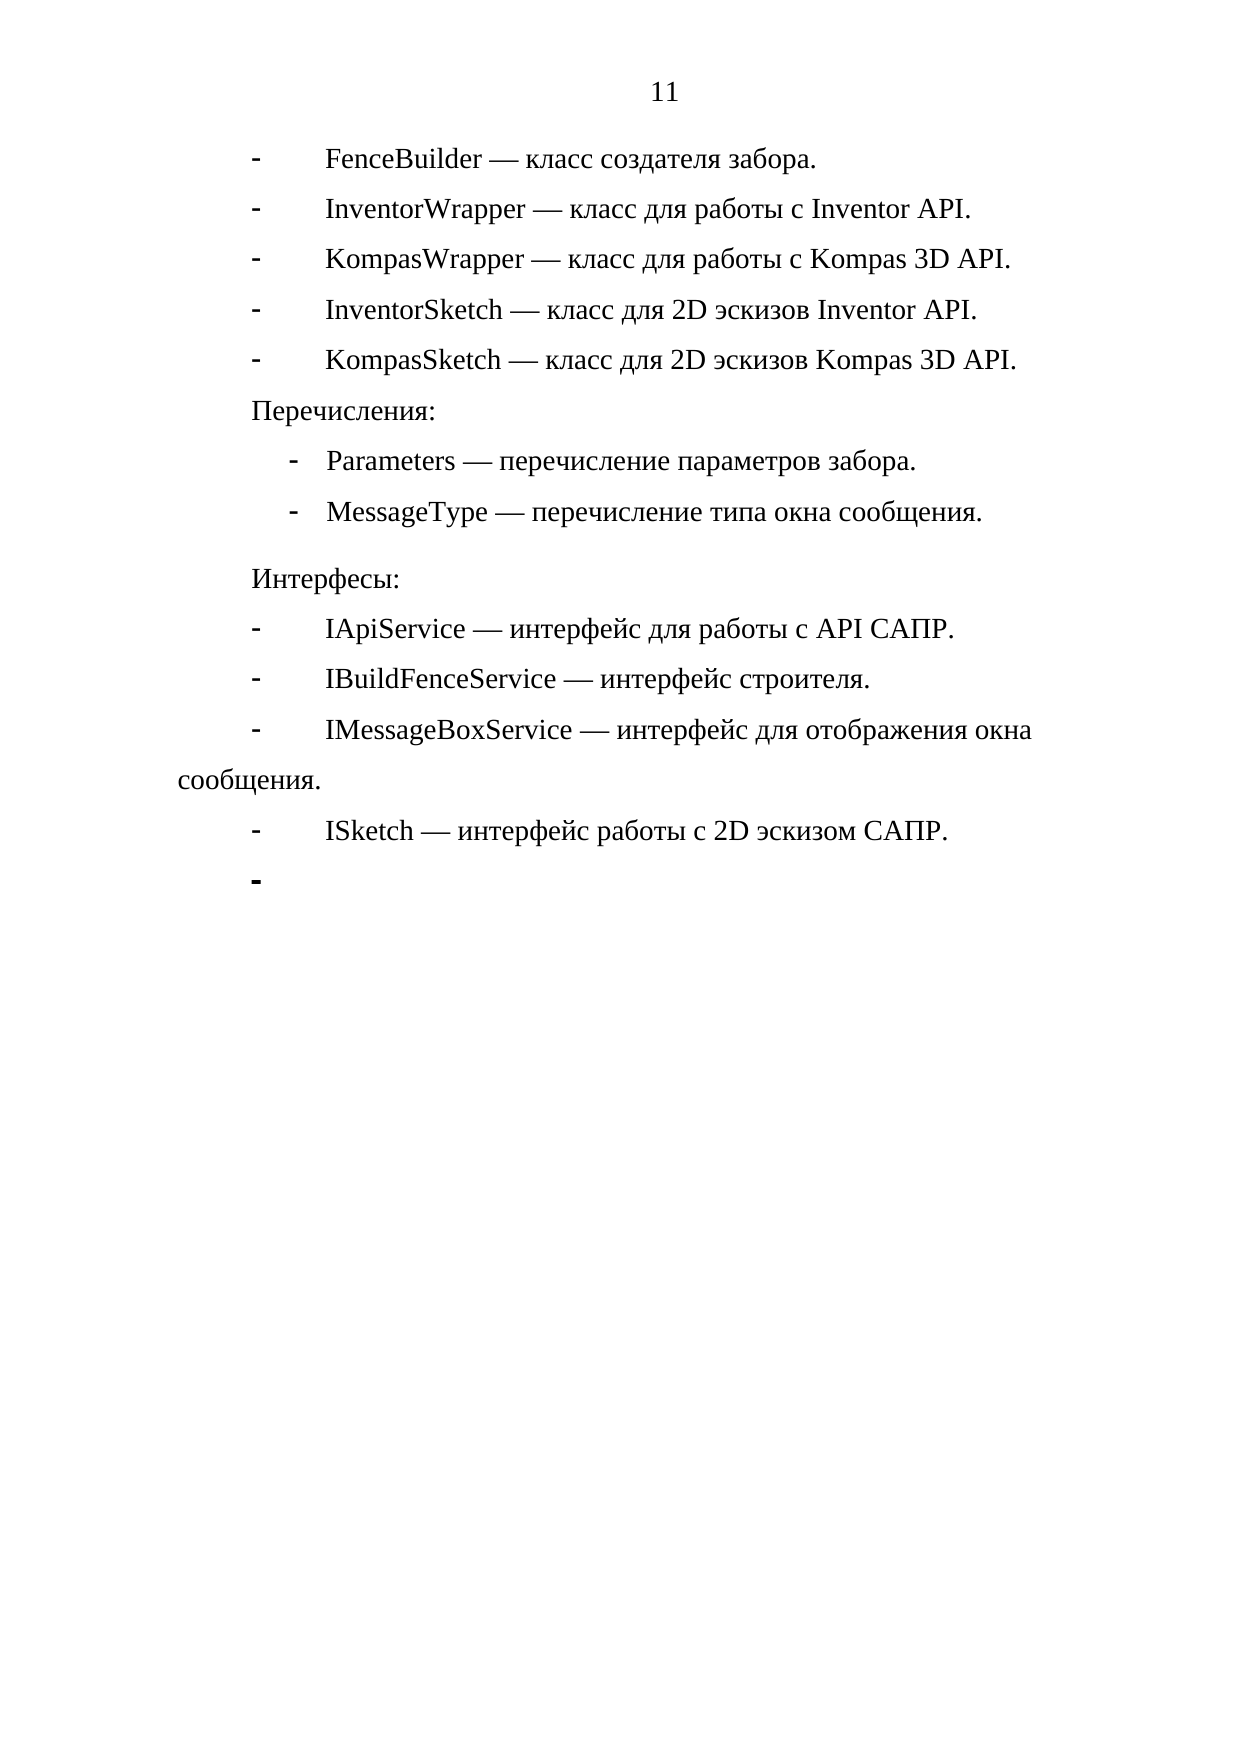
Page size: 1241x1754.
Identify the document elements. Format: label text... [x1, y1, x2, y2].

list KompasWrapper — класс для работы с Kompas 3D API. [177, 242, 1152, 275]
list Parameters — перечисление параметров забора. [288, 443, 1152, 477]
list ISketch — интерфейс работы с 2D эскизом САПР. [177, 813, 1152, 846]
text Перечисления: [177, 393, 1152, 426]
list IMessageBoxService — интерфейс для отображения окна сообщения. [177, 712, 1152, 796]
list IBuildFenceService — интерфейс строителя. [177, 661, 1152, 695]
list FenceBuilder — класс создателя забора. [177, 141, 1152, 174]
text Интерфесы: [177, 561, 1152, 594]
list InventorSketch — класс для 2D эскизов Inventor API. [177, 292, 1152, 326]
list IApiService — интерфейс для работы с API САПР. [177, 611, 1152, 645]
list KompasSketch — класс для 2D эскизов Kompas 3D API. [177, 342, 1152, 376]
list InventorWrapper — класс для работы с Inventor API. [177, 191, 1152, 225]
list MessageType — перечисление типа окна сообщения. [288, 494, 1152, 527]
